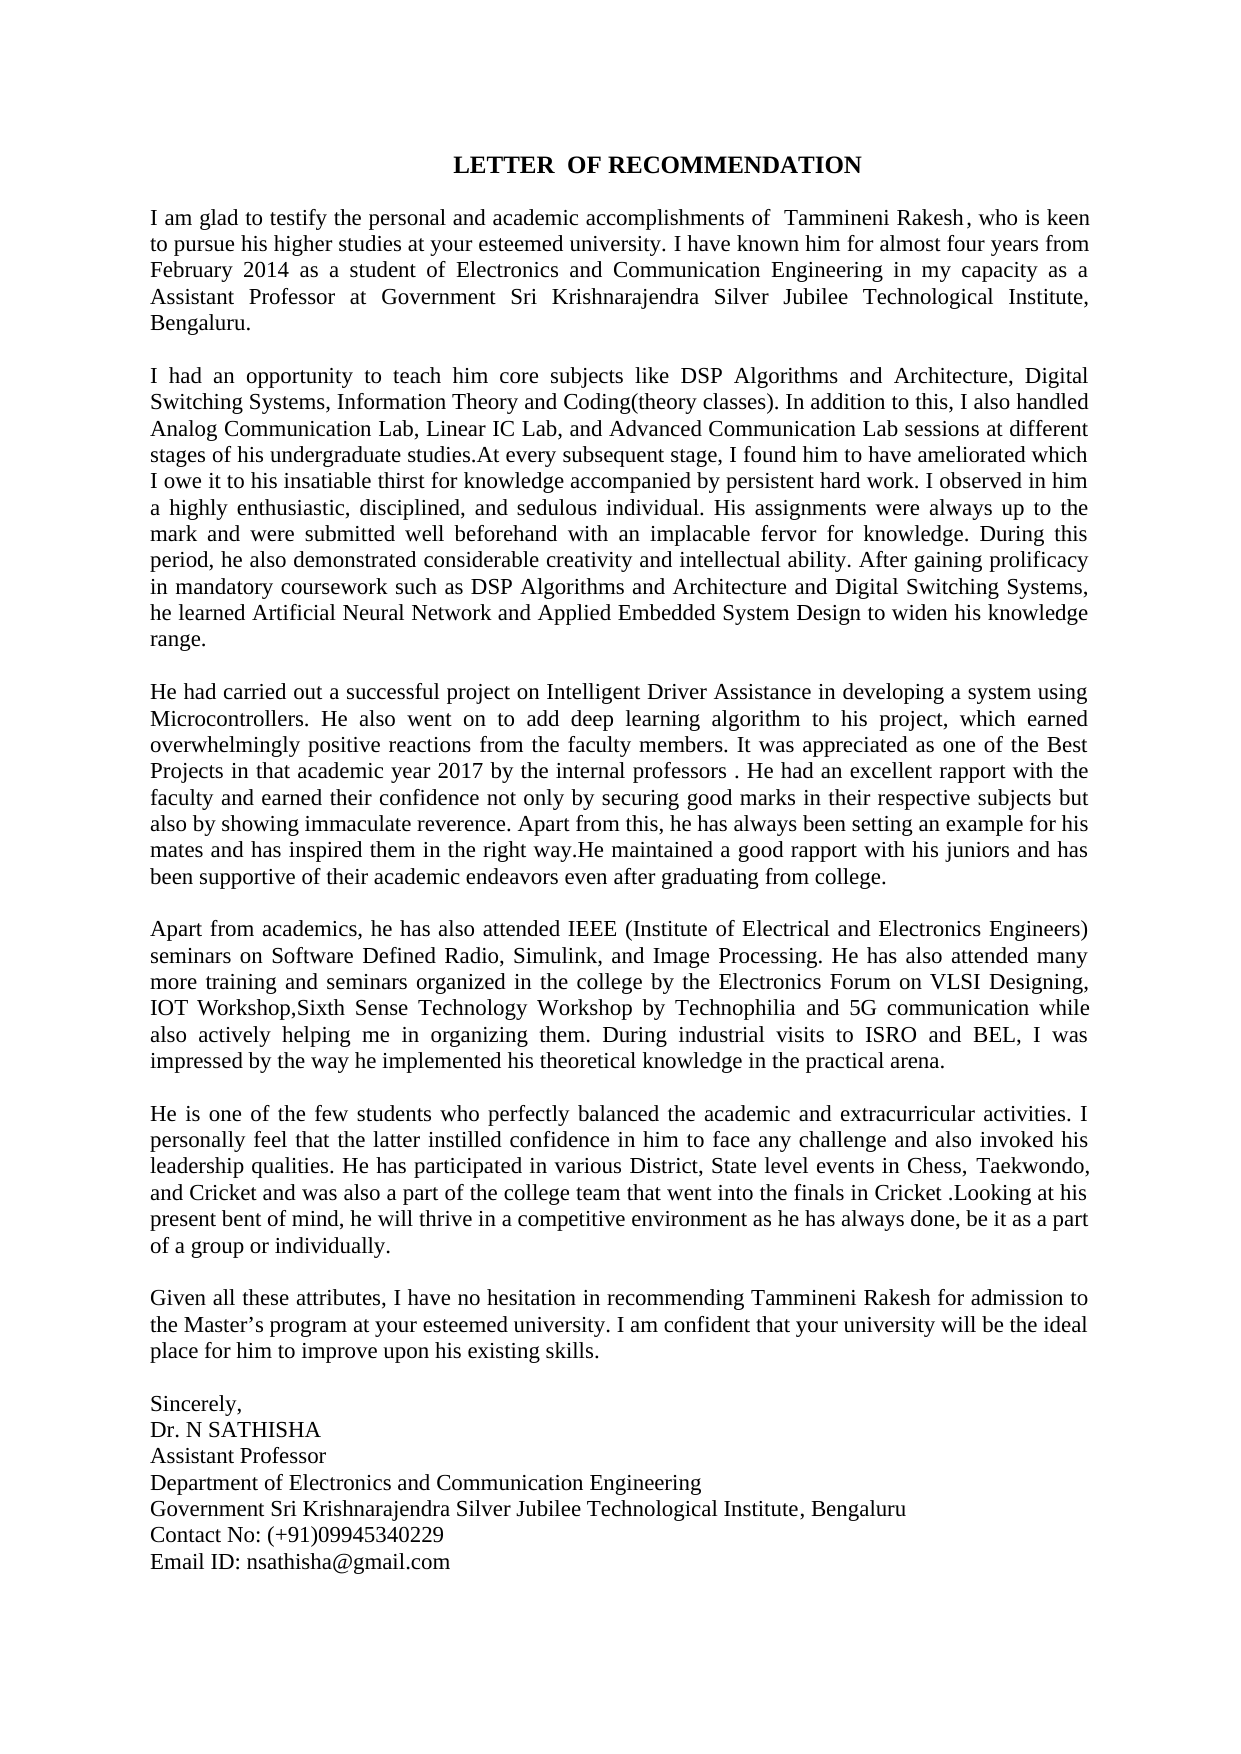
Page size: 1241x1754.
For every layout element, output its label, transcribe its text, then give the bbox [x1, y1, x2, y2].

text Dr. N SATHISHA [150, 1416, 1090, 1442]
text Email ID: nsathisha@gmail.com [150, 1548, 1090, 1574]
text Government Sri Krishnarajendra Silver Jubilee Technological Institute, Bengaluru [799, 1495, 1090, 1522]
text Department of Electronics and Communication Engineering [150, 1469, 1090, 1495]
text He is one of the few students who perfectly balanced the academic and extracurricular activities. I personally feel that the latter instilled confidence in him to face any challenge and also invoked his leadership qualities. He has participated in various District, State level events in Chess, Taekwondo, and Cricket and was also a part of the college team that went into the finals in Cricket .Looking at his present bent of mind, he will thrive in a competitive environment as he has always done, be it as a part of a group or individually. [150, 1100, 1090, 1258]
text Sincerely, [150, 1390, 1090, 1416]
text He had carried out a successful project on Intelligent Driver Assistance in developing a system using Microcontrollers. He also went on to add deep learning algorithm to his project, which earned overwhelmingly positive reactions from the faculty members. It was appreciated as one of the Best Projects in that academic year 2017 by the internal professors . He had an excellent rapport with the faculty and earned their confidence not only by securing good marks in their respective subjects but also by showing immaculate reverence. Apart from this, he has always been setting an example for his mates and has inspired them in the right way.He maintained a good rapport with his juniors and has been supportive of their academic endeavors even after graduating from college. [150, 678, 1090, 889]
text I had an opportunity to teach him core subjects like DSP Algorithms and Architecture, Digital Switching Systems, Information Theory and Coding(theory classes). In addition to this, I also handled Analog Communication Lab, Linear IC Lab, and Advanced Communication Lab sessions at different stages of his undergraduate studies.At every subsequent stage, I found him to have ameliorated which I owe it to his insatiable thirst for knowledge accompanied by persistent hard work. I observed in him a highly enthusiastic, disciplined, and sedulous individual. His assignments were always up to the mark and were submitted well beforehand with an implacable fervor for knowledge. During this period, he also demonstrated considerable creativity and intellectual ability. After gaining prolificacy in mandatory coursework such as DSP Algorithms and Architecture and Digital Switching Systems, he learned Artificial Neural Network and Applied Embedded System Design to widen his knowledge range. [150, 362, 1090, 652]
text Contact No: (+91)09945340229 [150, 1522, 1090, 1548]
text I am glad to testify the personal and academic accomplishments of Tammineni Rakesh, who is keen to pursue his higher studies at your esteemed university. I have known him for almost four years from February 2014 as a student of Electronics and Communication Engineering in my capacity as a Assistant Professor at Government Sri Krishnarajendra Silver Jubilee Technological Institute, Bengaluru. [150, 204, 1090, 336]
text Given all these attributes, I have no hesitation in recommending Tammineni Rakesh for admission to the Master’s program at your esteemed university. I am confident that your university will be the ideal place for him to improve upon his existing skills. [150, 1284, 1090, 1363]
text Assistant Professor [150, 1442, 1090, 1469]
text LETTER OF RECOMMENDATION [150, 150, 1090, 179]
text Apart from academics, he has also attended IEEE (Institute of Electrical and Electronics Engineers) seminars on Software Defined Radio, Simulink, and Image Processing. He has also attended many more training and seminars organized in the college by the Electronics Forum on VLSI Designing, IOT Workshop,Sixth Sense Technology Workshop by Technophilia and 5G communication while also actively helping me in organizing them. During industrial visits to ISRO and BEL, I was impressed by the way he implemented his theoretical knowledge in the practical arena. [150, 915, 1090, 1073]
